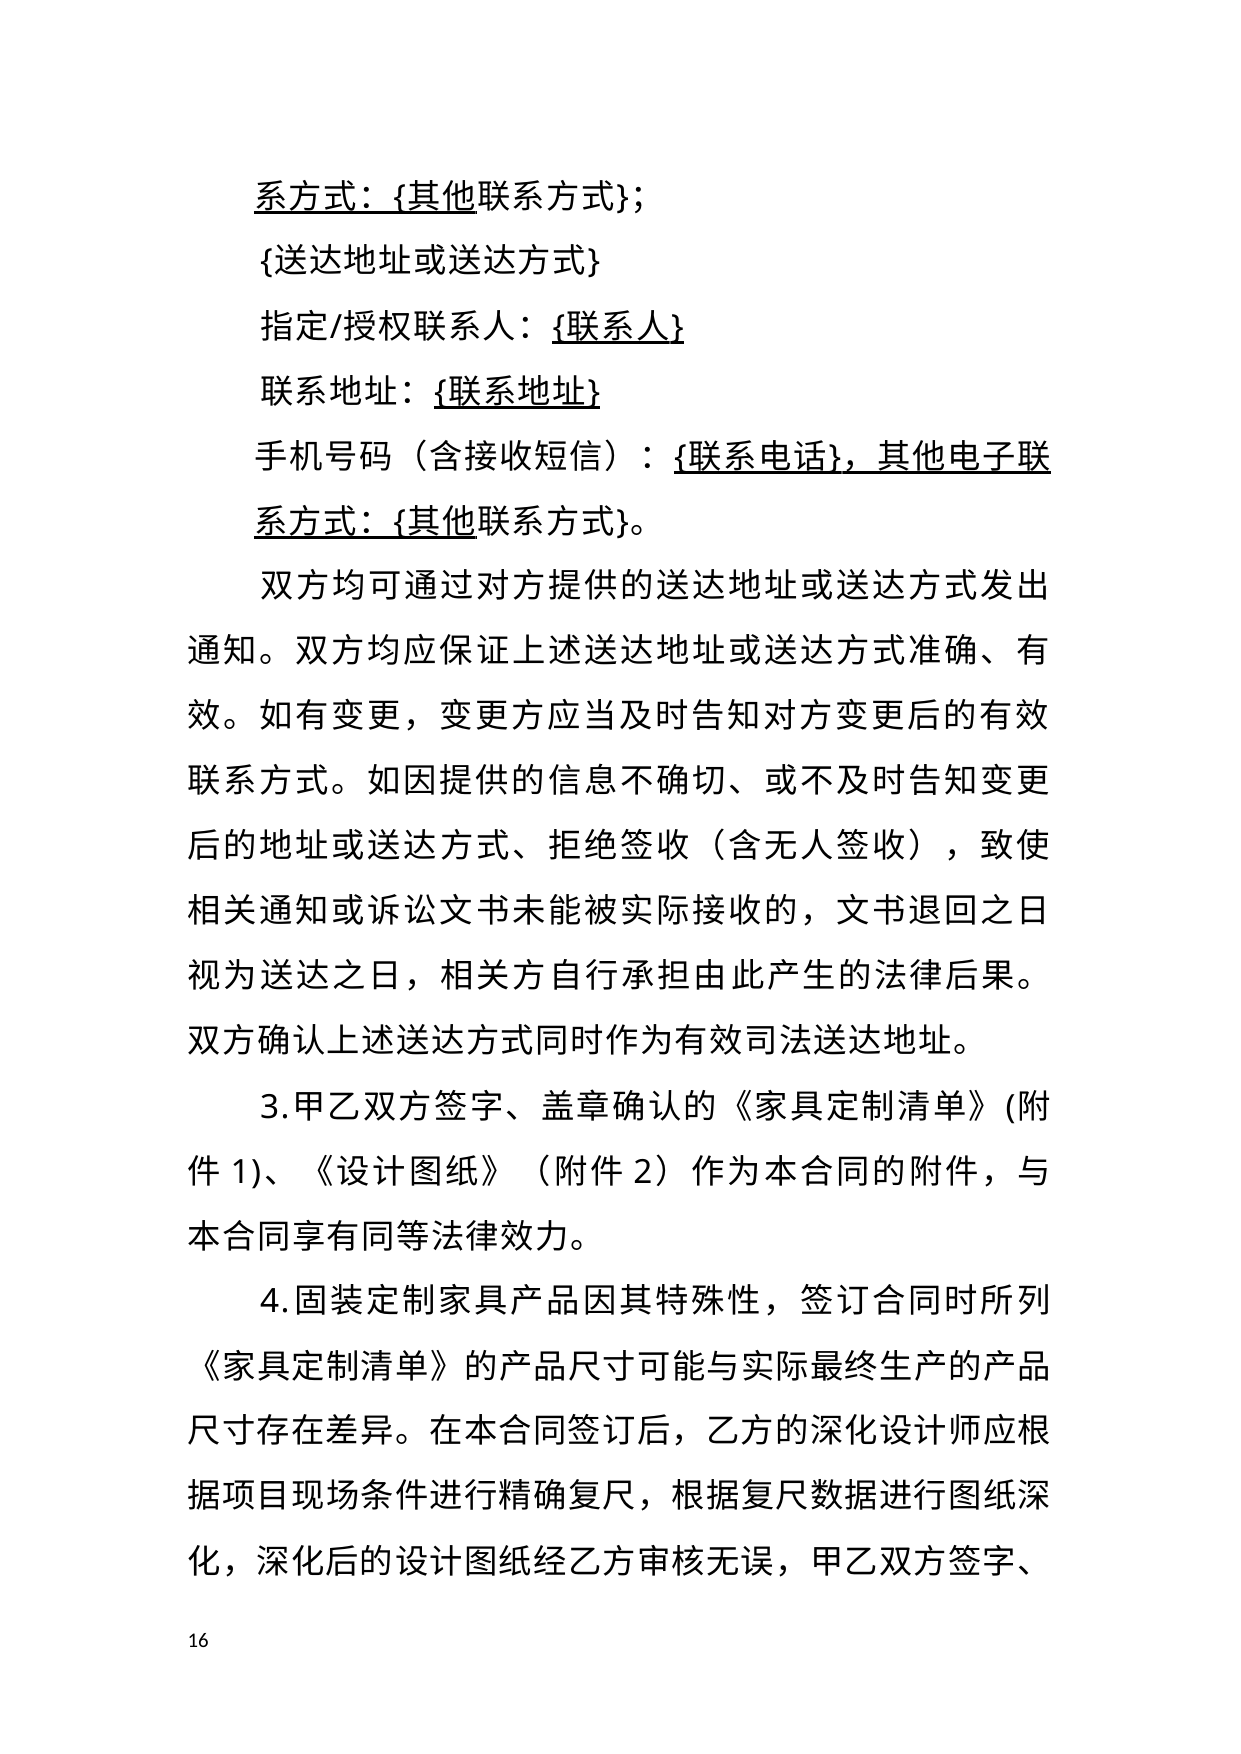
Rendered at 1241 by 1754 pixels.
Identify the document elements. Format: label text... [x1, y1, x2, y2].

text 3.甲乙双方签字、盖章确认的《家具定制清单》(附件1)、《设计图纸》（附件2）作为本合同的附件，与本合同享有同等法律效力。 [187, 1072, 1051, 1267]
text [254, 162, 1051, 227]
text {送达地址或送达方式} [187, 227, 1051, 292]
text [187, 1267, 1051, 1592]
text 指定/授权联系人：{联系人} [187, 292, 1051, 357]
text 联系地址：{联系地址} [187, 357, 1051, 422]
text 双方均可通过对方提供的送达地址或送达方式发出通知。双方均应保证上述送达地址或送达方式准确、有效。如有变更，变更方应当及时告知对方变更后的有效联系方式。如因提供的信息不确切、或不及时告知变更后的地址或送达方式、拒绝签收（含无人签收），致使相关通知或诉讼文书未能被实际接收的，文书退回之日视为送达之日，相关方自行承担由此产生的法律后果。双方确认上述送达方式同时作为有效司法送达地址。 [187, 552, 1051, 1072]
text 手机号码（含接收短信）：{联系电话}，其他电子联系方式：{其他联系方式}。 [254, 422, 1051, 552]
